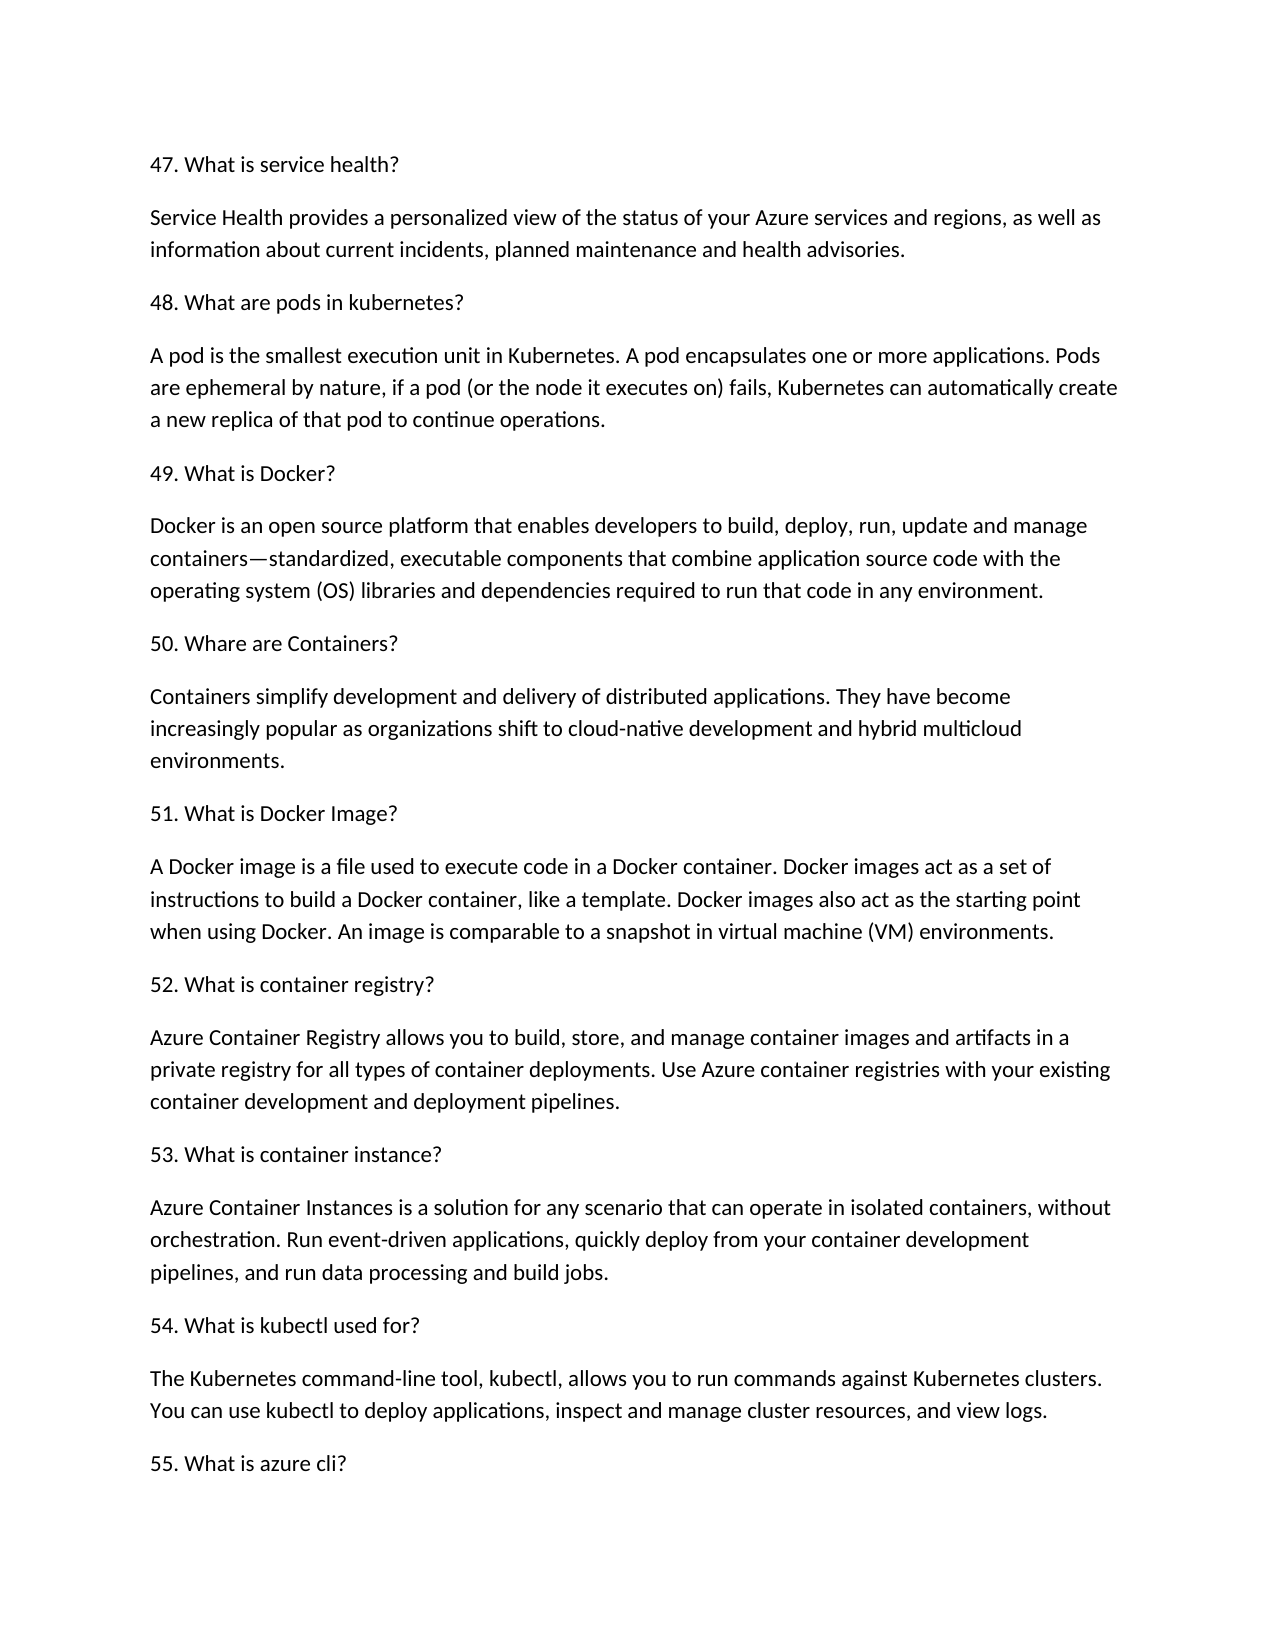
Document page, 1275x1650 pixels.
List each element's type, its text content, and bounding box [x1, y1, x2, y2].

text 51. What is Docker Image? [150, 799, 1125, 827]
text 49. What is Docker? [150, 459, 1125, 487]
text Docker is an open source platform that enables developers to build, deploy, run, update and manage containers—standardized, executable components that combine application source code with the operating system (OS) libraries and dependencies required to run that code in any environment. [150, 512, 1125, 604]
text Containers simplify development and delivery of distributed applications. They have become increasingly popular as organizations shift to cloud-native development and hybrid multicloud environments. [150, 682, 1125, 774]
text The Kubernetes command-line tool, kubectl, allows you to run commands against Kubernetes clusters. You can use kubectl to deploy applications, inspect and manage cluster resources, and view logs. [150, 1364, 1125, 1424]
text 55. What is azure cli? [150, 1449, 1125, 1477]
text 52. What is container registry? [150, 970, 1125, 998]
text 53. What is container instance? [150, 1140, 1125, 1168]
text Azure Container Registry allows you to build, store, and manage container images and artifacts in a private registry for all types of container deployments. Use Azure container registries with your existing container development and deployment pipelines. [150, 1023, 1125, 1115]
text 47. What is service health? [150, 150, 1125, 178]
text Service Health provides a personalized view of the status of your Azure services and regions, as well as information about current incidents, planned maintenance and health advisories. [150, 203, 1125, 263]
text 54. What is kubectl used for? [150, 1311, 1125, 1339]
text 50. Whare are Containers? [150, 629, 1125, 657]
text Azure Container Instances is a solution for any scenario that can operate in isolated containers, without orchestration. Run event-driven applications, quickly deploy from your container development pipelines, and run data processing and build jobs. [150, 1193, 1125, 1286]
text A Docker image is a file used to execute code in a Docker container. Docker images act as a set of instructions to build a Docker container, like a template. Docker images also act as the starting point when using Docker. An image is comparable to a snapshot in virtual machine (VM) environments. [150, 852, 1125, 945]
text A pod is the smallest execution unit in Kubernetes. A pod encapsulates one or more applications. Pods are ephemeral by nature, if a pod (or the node it executes on) fails, Kubernetes can automatically create a new replica of that pod to continue operations. [150, 341, 1125, 434]
text 48. What are pods in kubernetes? [150, 288, 1125, 316]
